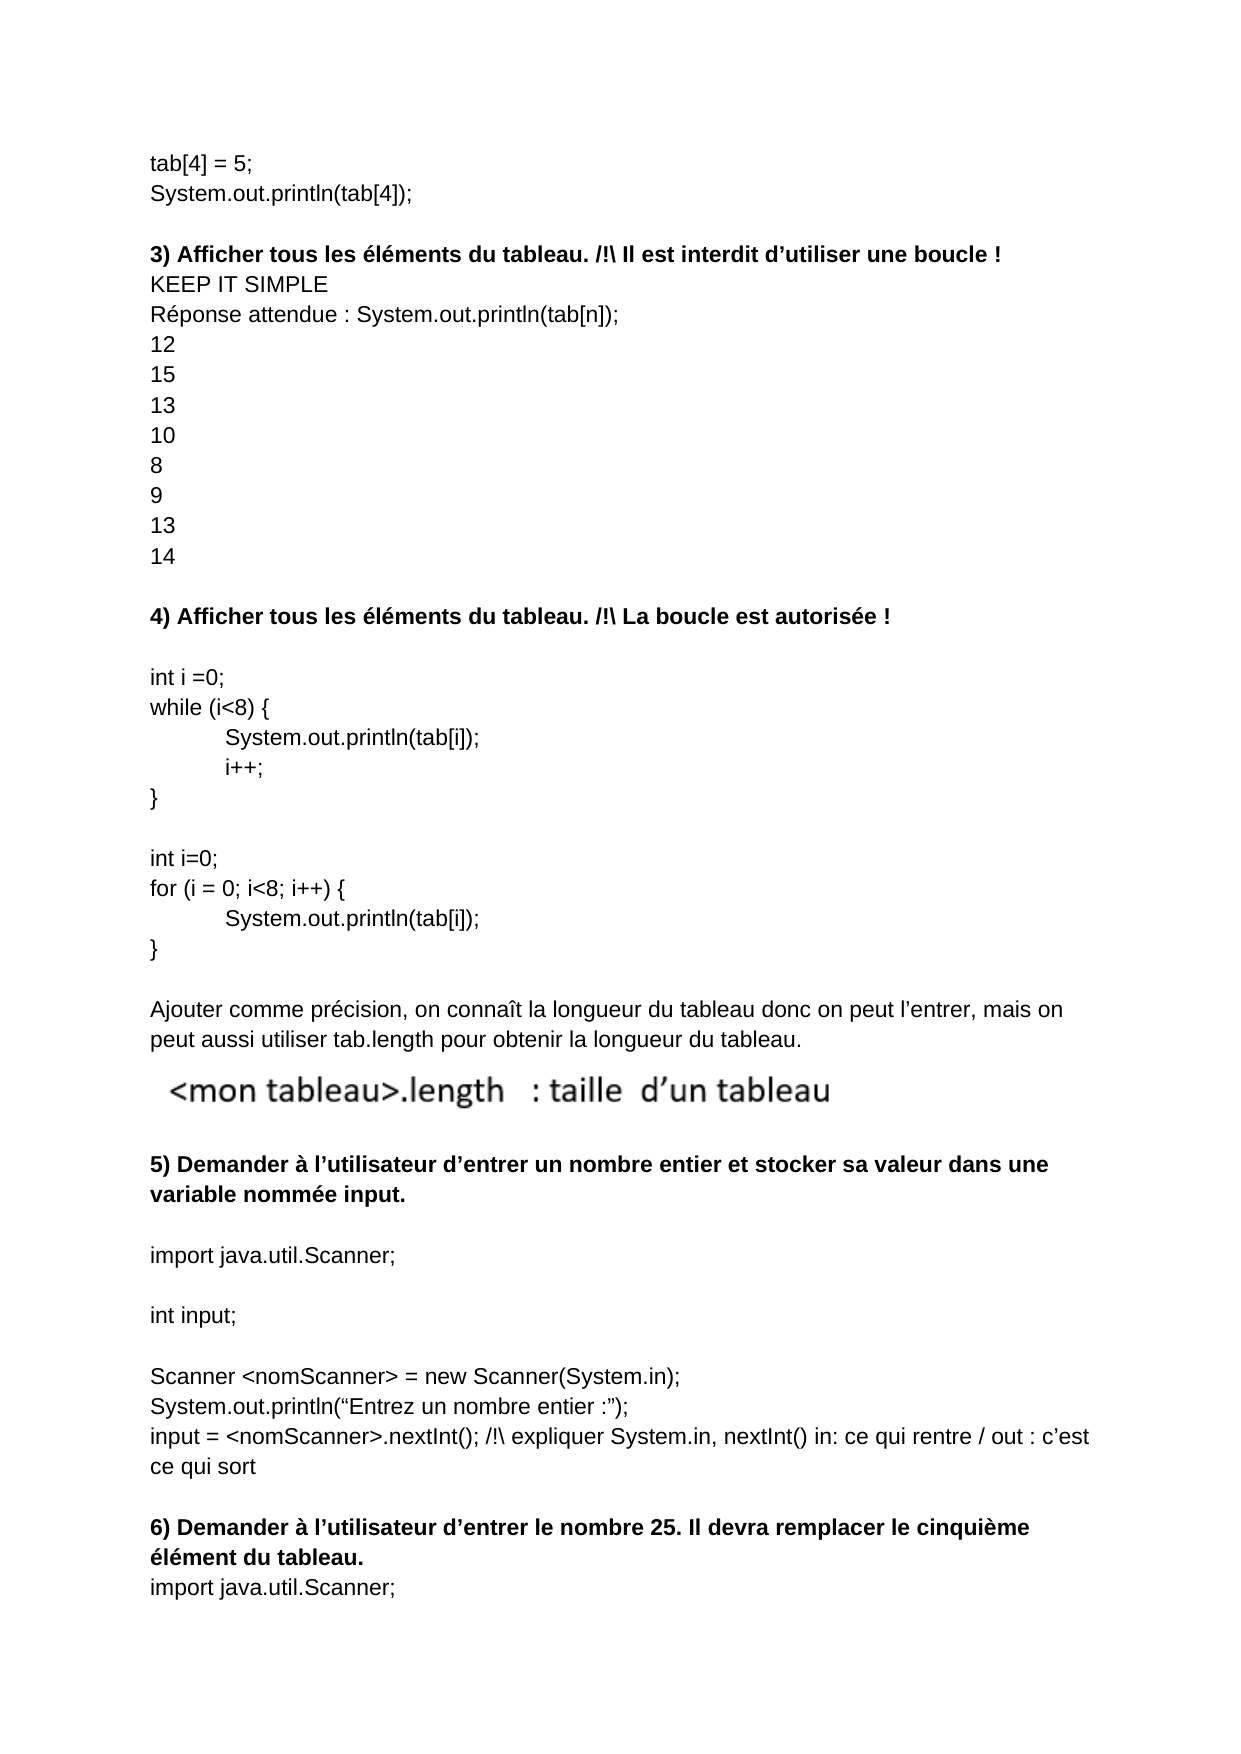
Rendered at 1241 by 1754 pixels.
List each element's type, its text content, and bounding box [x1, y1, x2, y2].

text System.out.println(tab[i]); [150, 724, 1090, 750]
text Ajouter comme précision, on connaît la longueur du tableau donc on peut l’entrer, mais on peut aussi utiliser tab.length pour obtenir la longueur du tableau. [150, 996, 1090, 1052]
text tab[4] = 5; [150, 150, 1090, 176]
text System.out.println(tab[i]); [150, 905, 1090, 932]
text System.out.println(tab[4]); [150, 180, 1090, 207]
text import java.util.Scanner; [150, 1574, 1090, 1601]
text } [150, 935, 1090, 962]
text while (i<8) { [150, 694, 1090, 720]
text KEEP IT SIMPLE [150, 271, 1090, 297]
text 14 [150, 543, 1090, 569]
text for (i = 0; i<8; i++) { [150, 875, 1090, 901]
text input = <nomScanner>.nextInt(); /!\ expliquer System.in, nextInt() in: ce qui rentre / out : c’est ce qui sort [150, 1423, 1090, 1480]
text int input; [150, 1302, 1090, 1329]
text 10 [150, 422, 1090, 448]
text 5) Demander à l’utilisateur d’entrer un nombre entier et stocker sa valeur dans une variable nommée input. [150, 1151, 1090, 1208]
text Scanner <nomScanner> = new Scanner(System.in); [150, 1363, 1090, 1389]
text } [150, 784, 1090, 811]
text 9 [150, 482, 1090, 509]
text 8 [150, 452, 1090, 478]
text import java.util.Scanner; [150, 1242, 1090, 1268]
text i++; [150, 754, 1090, 781]
text int i =0; [150, 663, 1090, 690]
text 4) Afficher tous les éléments du tableau. /!\ La boucle est autorisée ! [150, 603, 1090, 629]
picture [150, 1056, 846, 1118]
text Réponse attendue : System.out.println(tab[n]); [150, 301, 1090, 327]
text 15 [150, 361, 1090, 388]
text 13 [150, 512, 1090, 539]
text 13 [150, 392, 1090, 418]
text 12 [150, 331, 1090, 358]
text int i=0; [150, 845, 1090, 871]
text 6) Demander à l’utilisateur d’entrer le nombre 25. Il devra remplacer le cinquième élément du tableau. [150, 1514, 1090, 1570]
text System.out.println(“Entrez un nombre entier :”); [150, 1393, 1090, 1419]
text 3) Afficher tous les éléments du tableau. /!\ Il est interdit d’utiliser une boucle ! [150, 241, 1090, 267]
